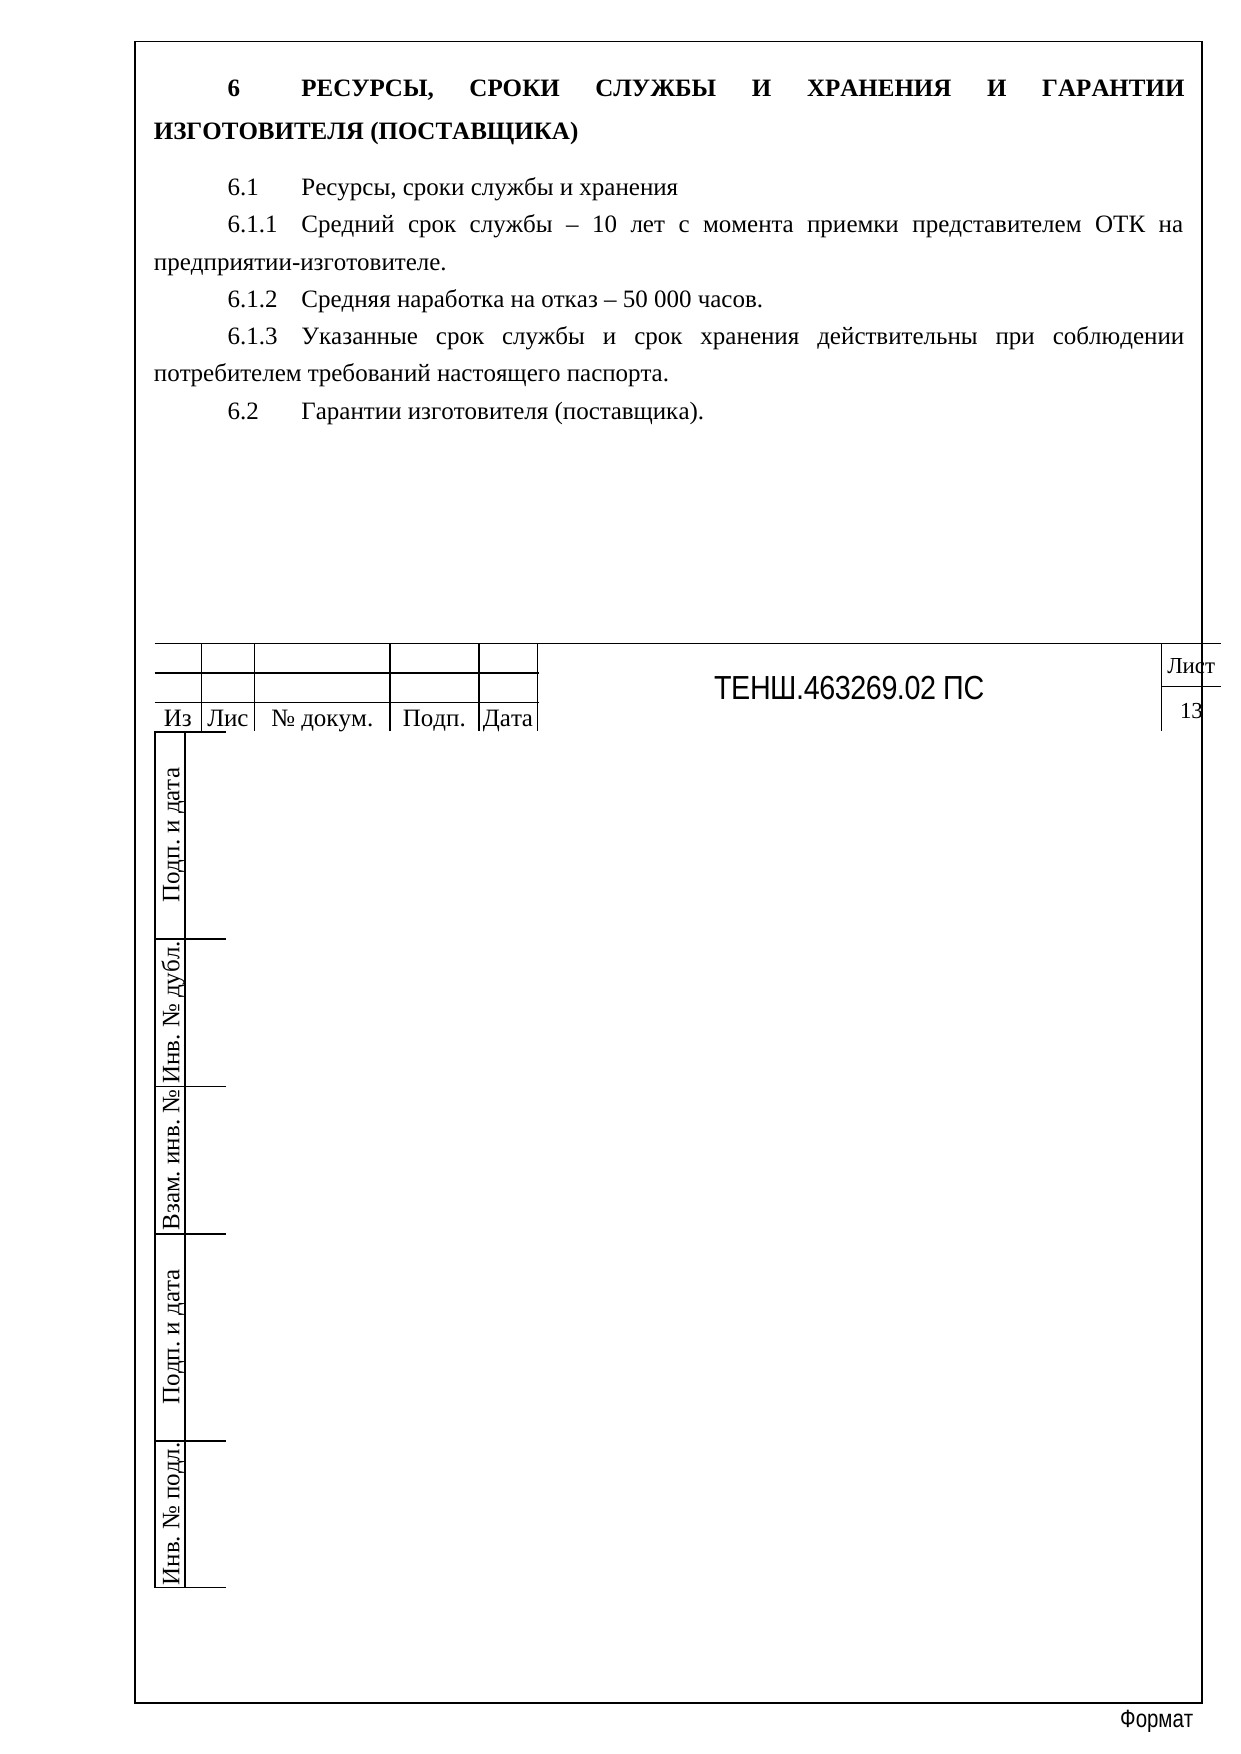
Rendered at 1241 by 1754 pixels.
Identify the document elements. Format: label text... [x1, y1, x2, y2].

subtitle Гарантии изготовителя (поставщика). [154, 396, 1185, 424]
subtitle Ресурсы, сроки службы и хранения [154, 172, 1185, 201]
subtitle Ресурсы, сроки службы и хранения и гарантии изготовителя (поставщика) [154, 73, 1185, 145]
subtitle Средняя наработка на отказ – 50 000 часов. [154, 284, 1185, 313]
subtitle Средний срок службы – 10 лет с момента приемки представителем ОТК на предприятии-изготовителе. [154, 209, 1185, 275]
subtitle Указанные срок службы и срок хранения действительны при соблюдении потребителем требований настоящего паспорта. [154, 321, 1185, 387]
